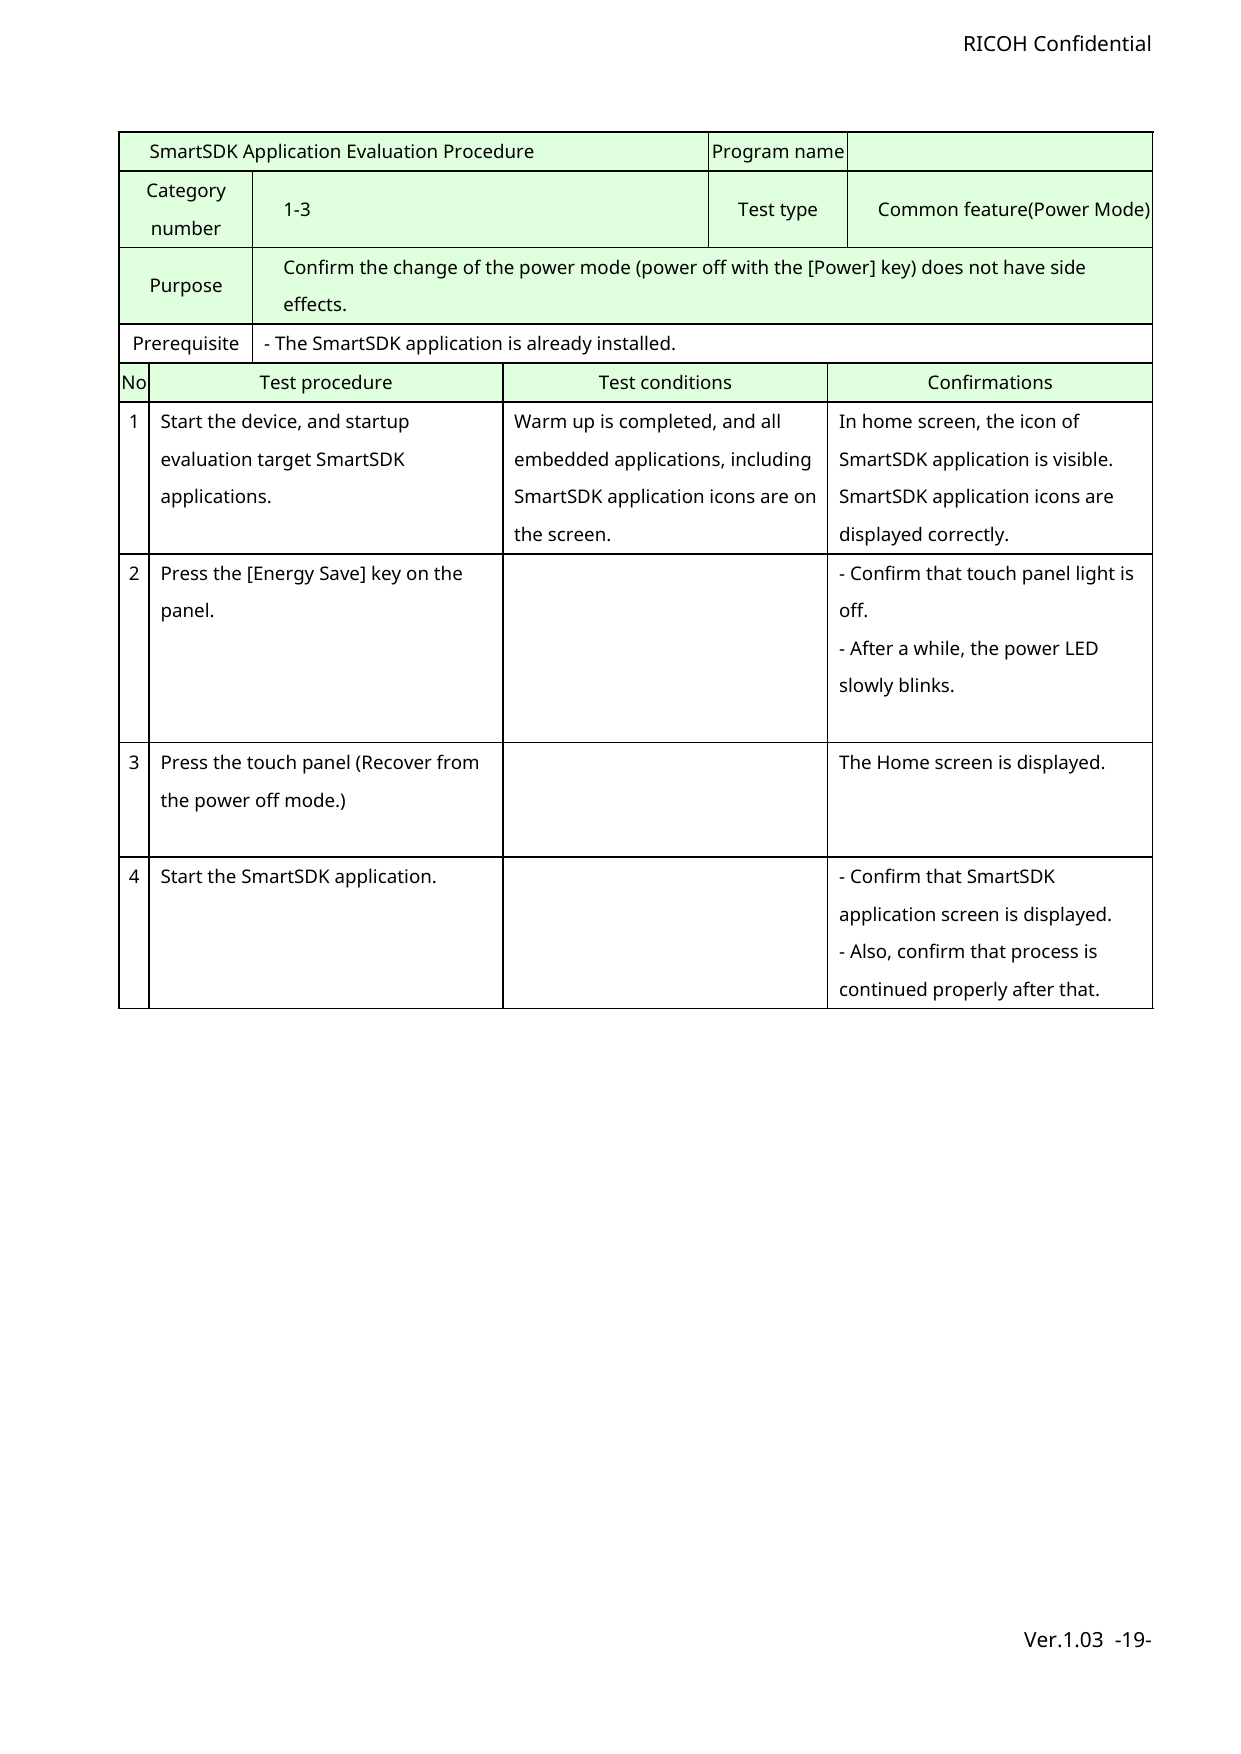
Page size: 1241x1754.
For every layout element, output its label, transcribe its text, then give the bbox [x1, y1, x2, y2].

table_cell Test type [709, 172, 847, 247]
table_cell Confirmations [828, 364, 1152, 401]
table_cell Purpose [120, 248, 252, 323]
table_cell - Confirm that SmartSDK application screen is displayed. - Also, confirm that process is continued properly after that. [828, 858, 1152, 1007]
table_cell The Home screen is displayed. [828, 743, 1152, 856]
table_cell Confirm the change of the power mode (power off with the [Power] key) does not have side effects. [253, 248, 1152, 323]
table_header SmartSDK Application Evaluation Procedure [120, 133, 708, 170]
table_cell [504, 743, 827, 856]
table_cell [504, 555, 827, 742]
table_cell Category number [120, 172, 252, 247]
table_cell - The SmartSDK application is already installed. [253, 325, 1152, 362]
table_cell - Confirm that touch panel light is off. - After a while, the power LED slowly blinks. [828, 555, 1152, 742]
table_cell 4 [120, 858, 148, 1007]
table_cell In home screen, the icon of SmartSDK application is visible. SmartSDK application icons are displayed correctly. [828, 403, 1152, 553]
table_header [848, 133, 1152, 170]
table_cell Test conditions [504, 364, 827, 401]
table_header Program name [709, 133, 847, 170]
table_cell Warm up is completed, and all embedded applications, including SmartSDK application icons are on the screen. [504, 403, 827, 553]
table_cell 1-3 [253, 172, 708, 247]
table_cell Test procedure [150, 364, 502, 401]
table_cell [504, 858, 827, 1007]
table_cell 2 [120, 555, 148, 742]
table_cell Start the device, and startup evaluation target SmartSDK applications. [150, 403, 502, 553]
table_cell Press the touch panel (Recover from the power off mode.) [150, 743, 502, 856]
table_cell 3 [120, 743, 148, 856]
table_cell Prerequisite [120, 325, 252, 362]
table_cell 1 [120, 403, 148, 553]
table_cell Start the SmartSDK application. [150, 858, 502, 1007]
table_cell No [120, 364, 148, 401]
table_cell Common feature(Power Mode) [848, 172, 1152, 247]
table_cell Press the [Energy Save] key on the panel. [150, 555, 502, 742]
